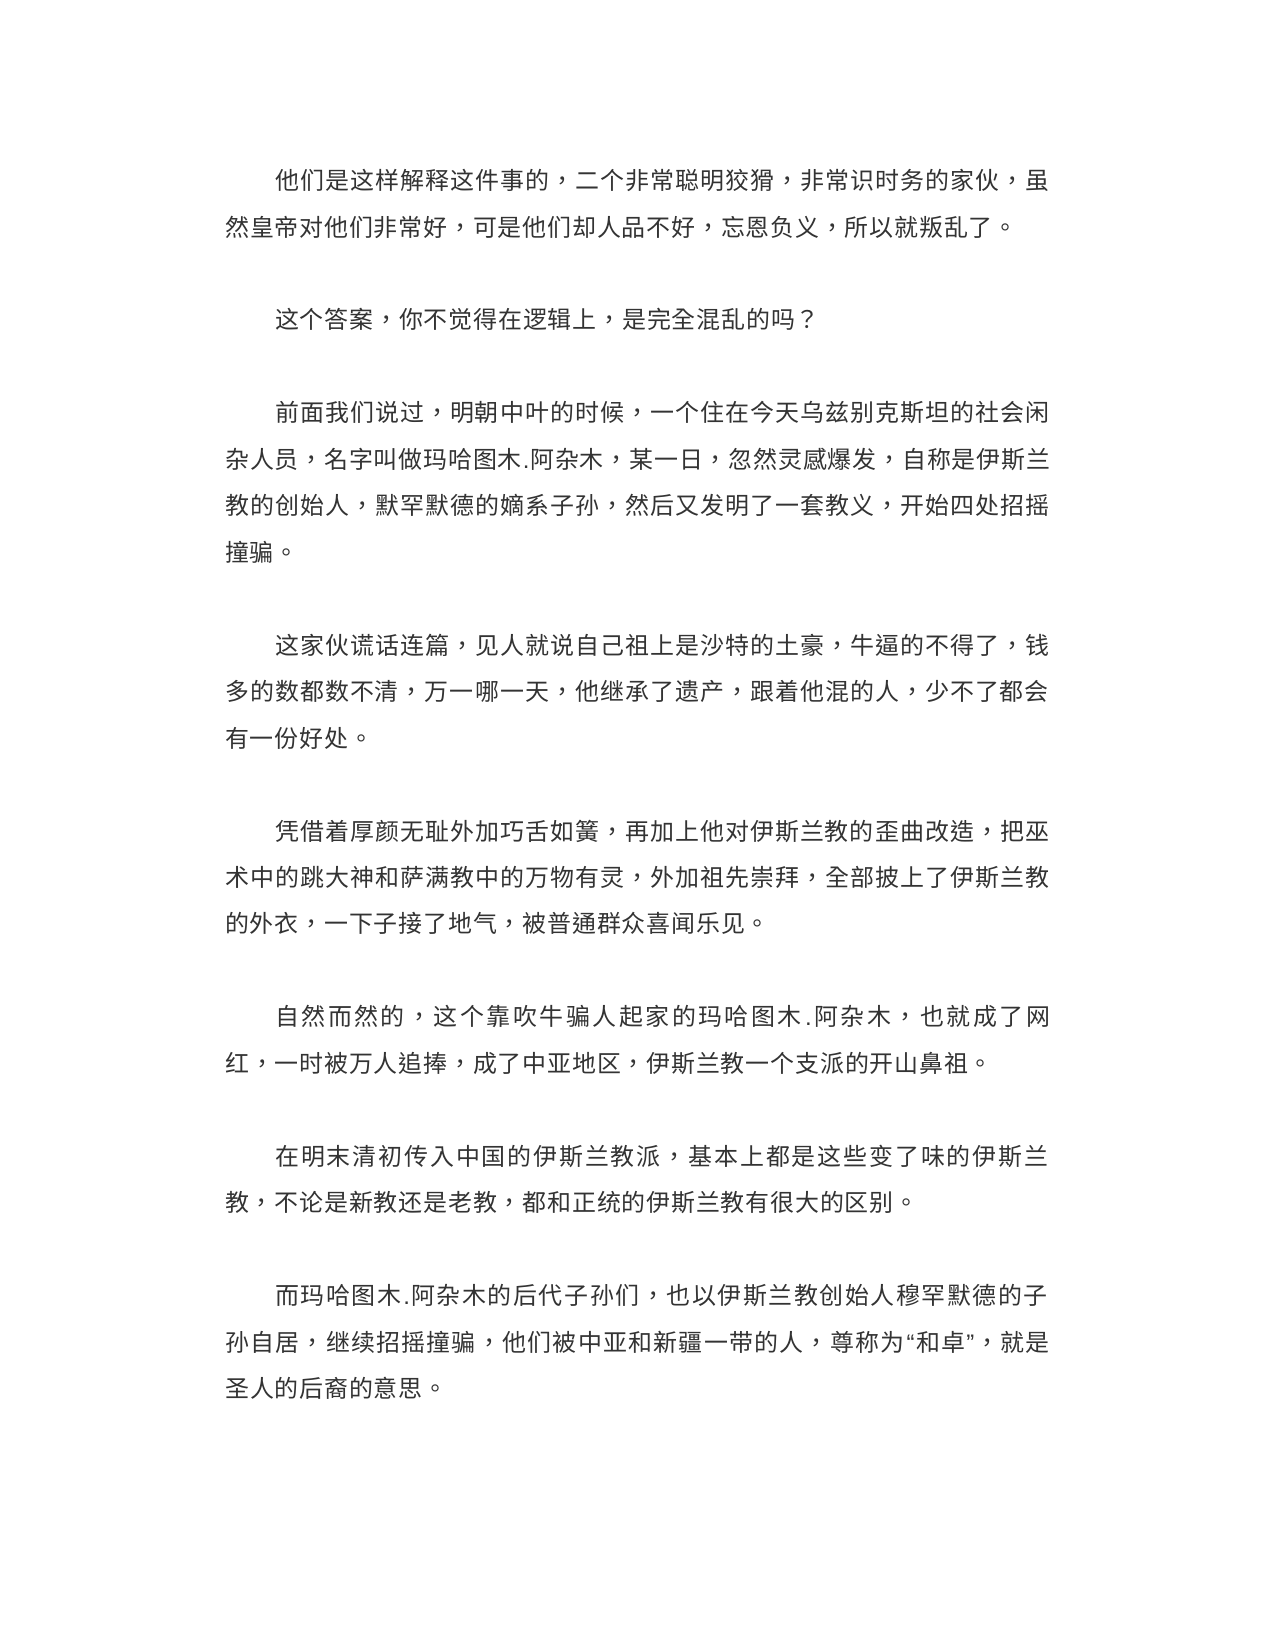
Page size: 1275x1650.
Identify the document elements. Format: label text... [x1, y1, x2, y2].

text 而玛哈图木.阿杂木的后代子孙们，也以伊斯兰教创始人穆罕默德的子孙自居，继续招摇撞骗，他们被中亚和新疆一带的人，尊称为“和卓”，就是圣人的后裔的意思。 [225, 1265, 1050, 1404]
text 自然而然的，这个靠吹牛骗人起家的玛哈图木.阿杂木，也就成了网红，一时被万人追捧，成了中亚地区，伊斯兰教一个支派的开山鼻祖。 [225, 986, 1050, 1079]
text 凭借着厚颜无耻外加巧舌如簧，再加上他对伊斯兰教的歪曲改造，把巫术中的跳大神和萨满教中的万物有灵，外加祖先崇拜，全部披上了伊斯兰教的外衣，一下子接了地气，被普通群众喜闻乐见。 [225, 800, 1050, 940]
text 在明末清初传入中国的伊斯兰教派，基本上都是这些变了味的伊斯兰教，不论是新教还是老教，都和正统的伊斯兰教有很大的区别。 [225, 1126, 1050, 1218]
text 他们是这样解释这件事的，二个非常聪明狡猾，非常识时务的家伙，虽然皇帝对他们非常好，可是他们却人品不好，忘恩负义，所以就叛乱了。 [225, 150, 1050, 243]
text 这家伙谎话连篇，见人就说自己祖上是沙特的土豪，牛逼的不得了，钱多的数都数不清，万一哪一天，他继承了遗产，跟着他混的人，少不了都会有一份好处。 [225, 614, 1050, 754]
text 这个答案，你不觉得在逻辑上，是完全混乱的吗？ [225, 289, 1050, 336]
text 前面我们说过，明朝中叶的时候，一个住在今天乌兹别克斯坦的社会闲杂人员，名字叫做玛哈图木.阿杂木，某一日，忽然灵感爆发，自称是伊斯兰教的创始人，默罕默德的嫡系子孙，然后又发明了一套教义，开始四处招摇撞骗。 [225, 382, 1050, 568]
